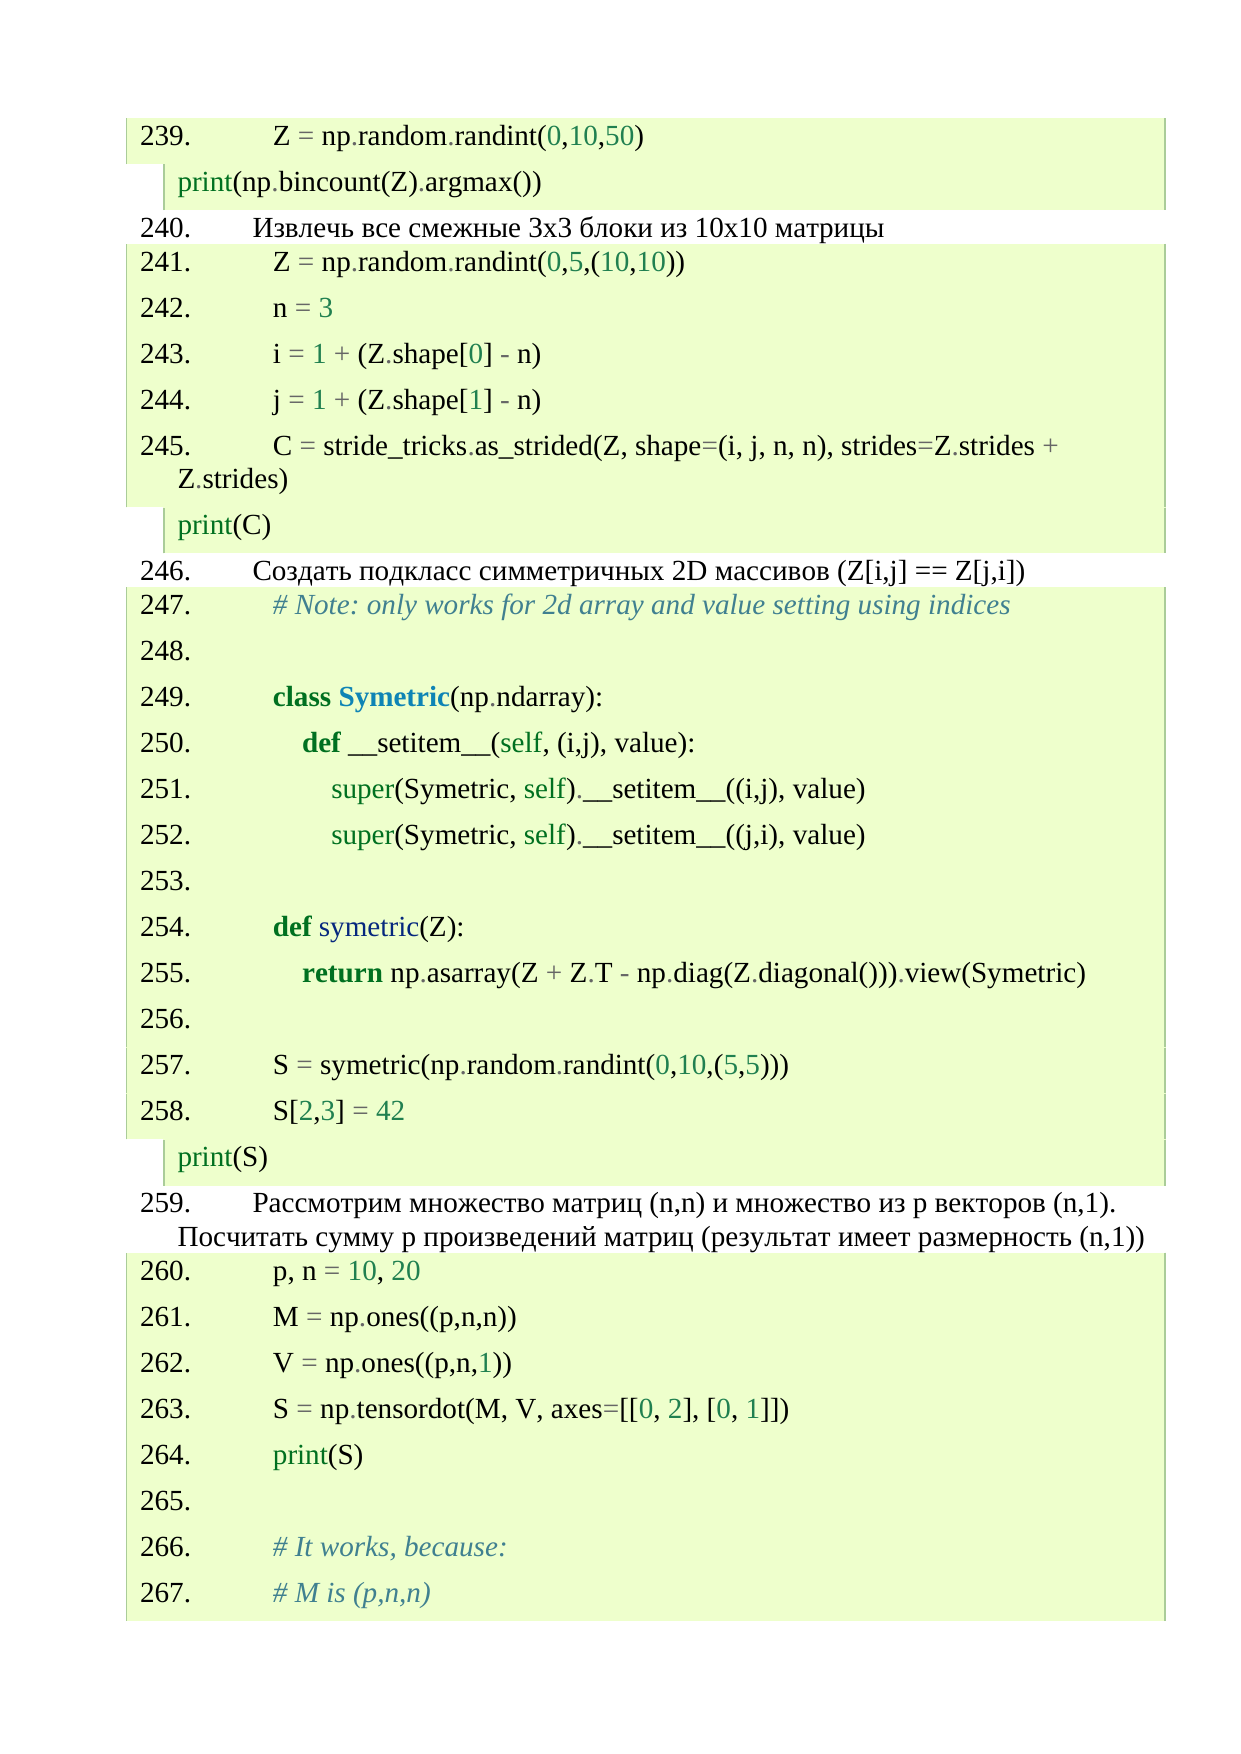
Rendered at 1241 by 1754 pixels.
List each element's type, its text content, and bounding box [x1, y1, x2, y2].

list Рассмотрим множество матриц (n,n) и множество из p векторов (n,1). Посчитать сумму p произведений матриц (результат имеет размерность (n,1)) [140, 1186, 1152, 1253]
list j = 1 + (Z.shape[1] - n) [127, 382, 1164, 428]
list n = 3 [127, 290, 1164, 336]
text print(S) [163, 1139, 1165, 1186]
list M = np.ones((p,n,n)) [127, 1299, 1164, 1345]
list p, n = 10, 20 [127, 1253, 1164, 1299]
list S = symetric(np.random.randint(0,10,(5,5))) [127, 1047, 1165, 1093]
list i = 1 + (Z.shape[0] - n) [127, 336, 1164, 382]
list def symetric(Z): [127, 909, 1164, 955]
list print(S) [127, 1437, 1164, 1483]
list C = stride_tricks.as_strided(Z, shape=(i, j, n, n), strides=Z.strides + Z.strides) [127, 428, 1164, 507]
list S[2,3] = 42 [127, 1093, 1165, 1139]
list Z = np.random.randint(0,10,50) [127, 118, 1164, 164]
list super(Symetric, self).__setitem__((i,j), value) [127, 771, 1164, 817]
list # Note: only works for 2d array and value setting using indices [127, 587, 1164, 633]
list def __setitem__(self, (i,j), value): [127, 725, 1164, 771]
list return np.asarray(Z + Z.T - np.diag(Z.diagonal())).view(Symetric) [127, 955, 1164, 1001]
list V = np.ones((p,n,1)) [127, 1345, 1164, 1391]
text print(np.bincount(Z).argmax()) [165, 164, 1164, 210]
list Создать подкласс симметричных 2D массивов (Z[i,j] == Z[j,i]) [140, 553, 1152, 587]
text print(C) [163, 507, 1165, 553]
list # It works, because: [127, 1529, 1164, 1575]
list super(Symetric, self).__setitem__((j,i), value) [127, 817, 1164, 863]
list S = np.tensordot(M, V, axes=[[0, 2], [0, 1]]) [127, 1391, 1164, 1437]
list # M is (p,n,n) [127, 1575, 1164, 1621]
list class Symetric(np.ndarray): [127, 679, 1164, 725]
list Z = np.random.randint(0,5,(10,10)) [127, 244, 1164, 290]
list Извлечь все смежные 3x3 блоки из 10x10 матрицы [140, 210, 1152, 244]
